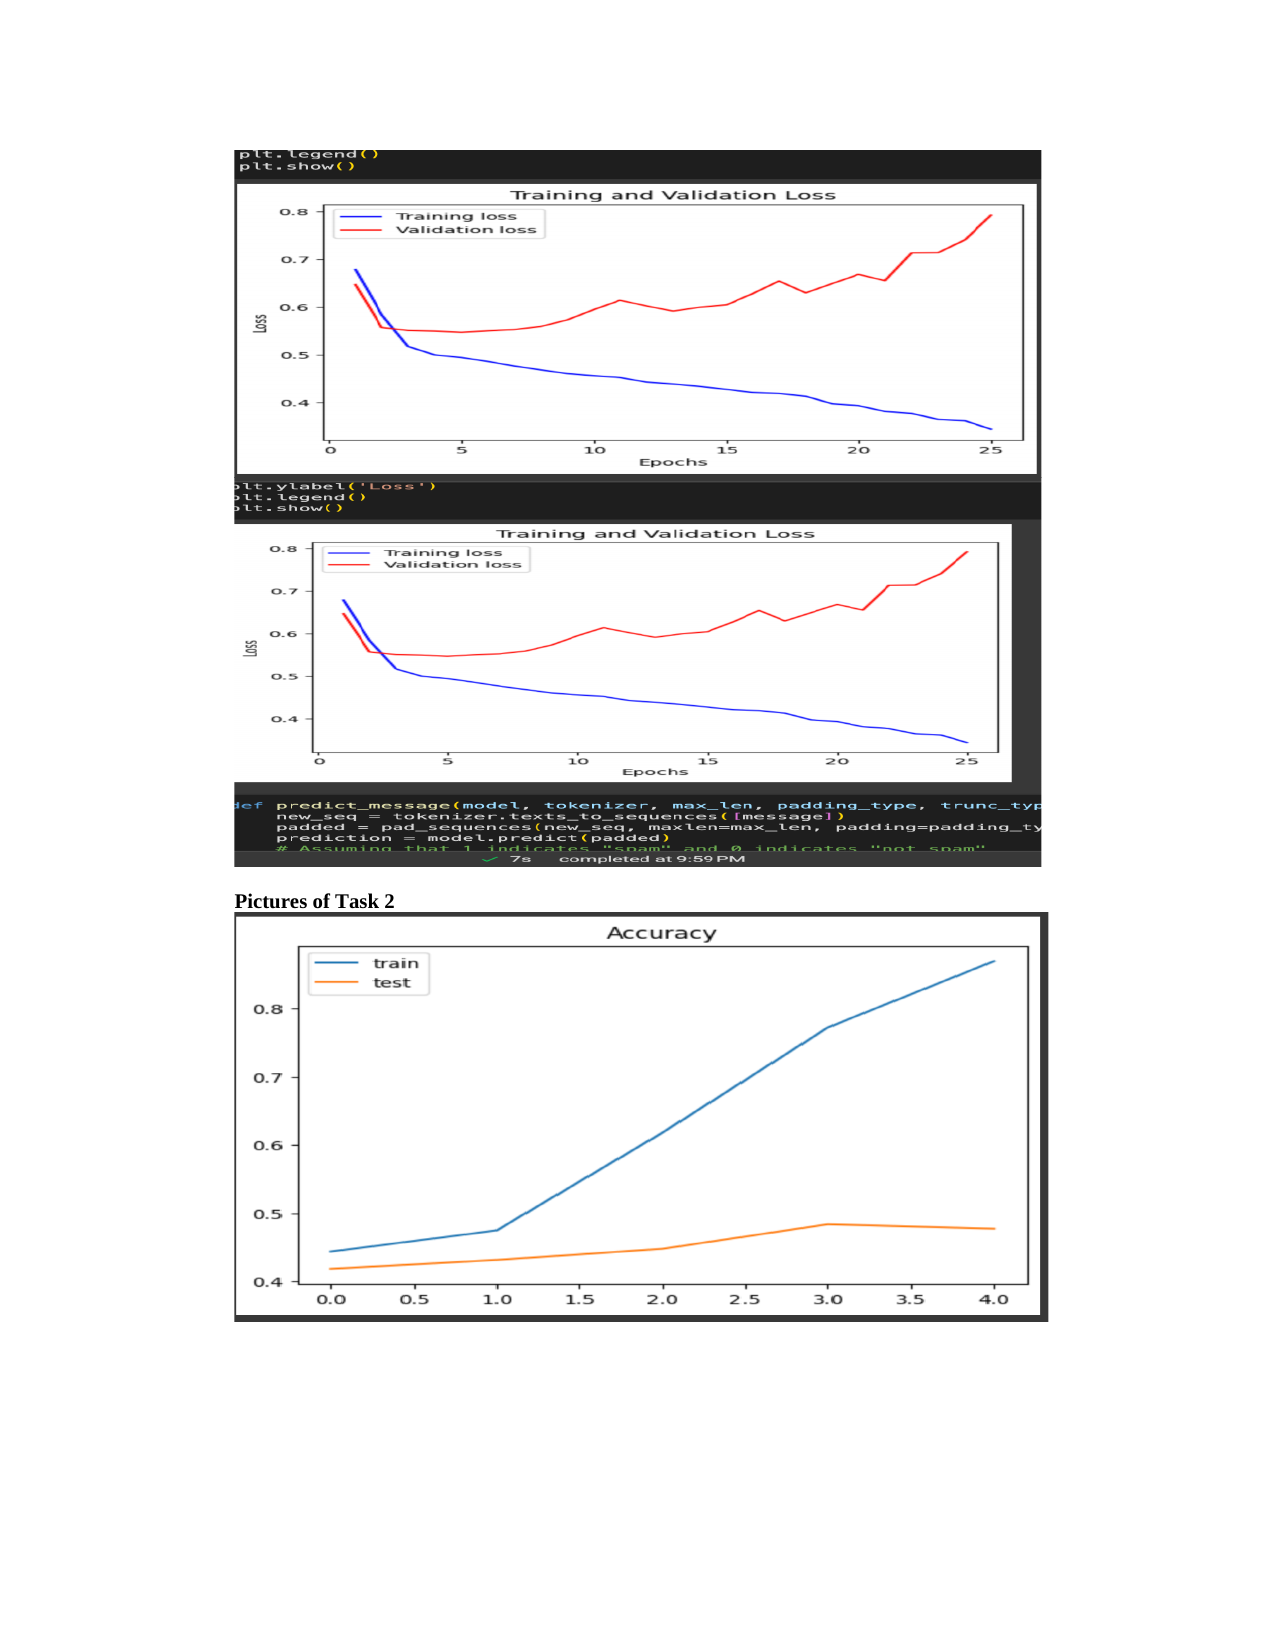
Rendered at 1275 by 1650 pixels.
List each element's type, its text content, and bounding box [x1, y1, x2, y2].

picture [234, 150, 1042, 867]
text Pictures of Task 2 [234, 889, 1125, 913]
picture [234, 912, 1049, 1322]
